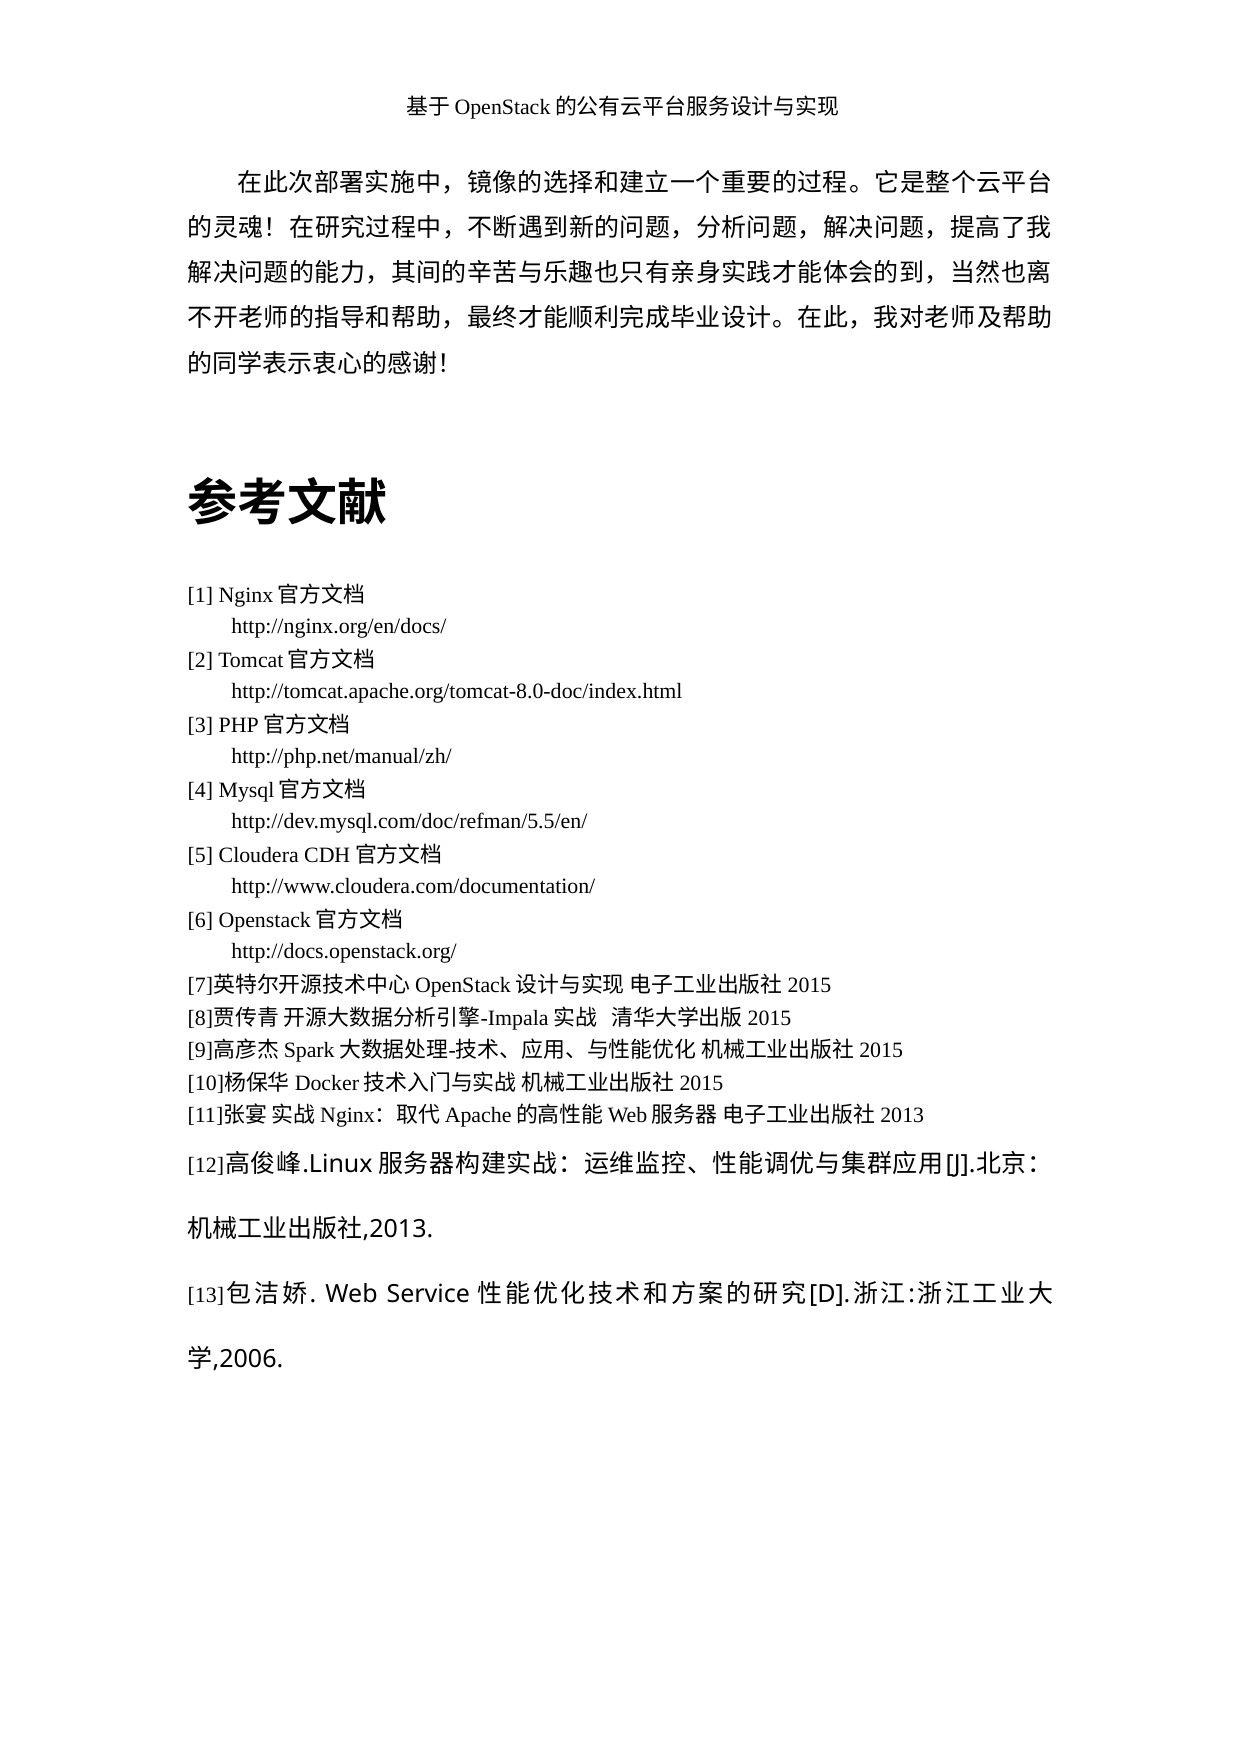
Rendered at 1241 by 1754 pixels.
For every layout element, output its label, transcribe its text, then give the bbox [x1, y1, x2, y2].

text [12]高俊峰.Linux服务器构建实战：运维监控、性能调优与集群应用[J].北京：机械工业出版社,2013. [187, 1129, 1053, 1259]
text [13]包洁娇. Web Service性能优化技术和方案的研究[D].浙江:浙江工业大学,2006. [187, 1259, 1053, 1389]
text [3] PHP官方文档 [187, 707, 1053, 739]
text [9]高彦杰 Spark大数据处理-技术、应用、与性能优化 机械工业出版社 2015 [187, 1032, 1053, 1064]
text http://www.cloudera.com/documentation/ [187, 869, 1053, 902]
text http://dev.mysql.com/doc/refman/5.5/en/ [187, 804, 1053, 837]
text [6] Openstack官方文档 [187, 902, 1053, 934]
subtitle 参考文献 [187, 450, 1053, 548]
text [5] Cloudera CDH官方文档 [187, 837, 1053, 869]
text [11]张宴 实战Nginx：取代Apache的高性能Web服务器 电子工业出版社 2013 [187, 1097, 1053, 1129]
text http://php.net/manual/zh/ [187, 739, 1053, 772]
text 在此次部署实施中，镜像的选择和建立一个重要的过程。它是整个云平台的灵魂！在研究过程中，不断遇到新的问题，分析问题，解决问题，提高了我解决问题的能力，其间的辛苦与乐趣也只有亲身实践才能体会的到，当然也离不开老师的指导和帮助，最终才能顺利完成毕业设计。在此，我对老师及帮助的同学表示衷心的感谢！ [187, 162, 1053, 379]
text [7]英特尔开源技术中心 OpenStack设计与实现 电子工业出版社 2015 [187, 967, 1053, 999]
text [1] Nginx官方文档 [187, 577, 1053, 609]
text [10]杨保华 Docker技术入门与实战 机械工业出版社 2015 [187, 1064, 1053, 1097]
text [2] Tomcat官方文档 [187, 642, 1053, 674]
text [4] Mysql官方文档 [187, 772, 1053, 804]
text http://tomcat.apache.org/tomcat-8.0-doc/index.html [187, 674, 1053, 707]
text http://nginx.org/en/docs/ [187, 609, 1053, 642]
text http://docs.openstack.org/ [187, 934, 1053, 967]
text [8]贾传青 开源大数据分析引擎-Impala实战 清华大学出版 2015 [187, 999, 1053, 1032]
